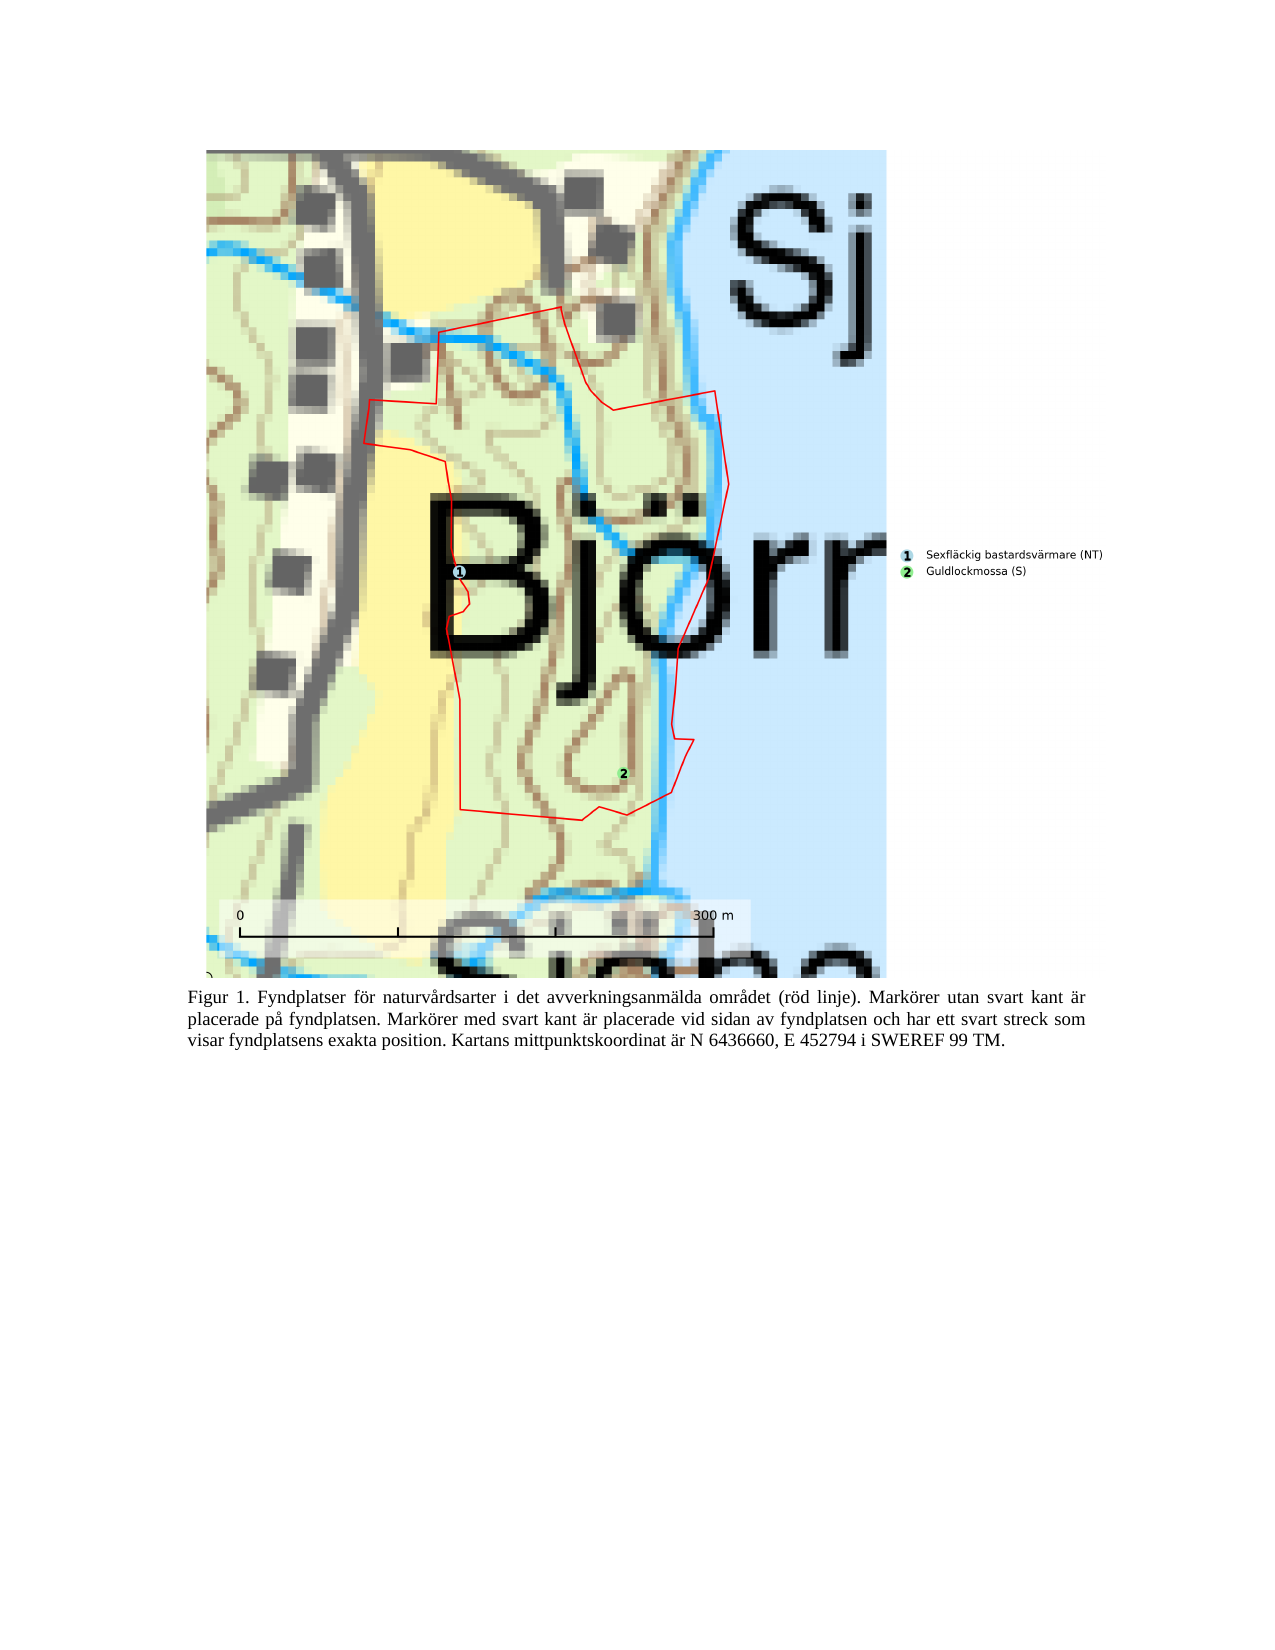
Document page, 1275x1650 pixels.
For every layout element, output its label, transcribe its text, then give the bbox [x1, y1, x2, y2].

text Figur 1. Fyndplatser för naturvårdsarter i det avverkningsanmälda området (röd linje). Markörer utan svart kant är placerade på fyndplatsen. Markörer med svart kant är placerade vid sidan av fyndplatsen och har ett svart streck som visar fyndplatsens exakta position. Kartans mittpunktskoordinat är N 6436660, E 452794 i SWEREF 99 TM. [187, 986, 1087, 1051]
picture [206, 150, 1107, 978]
